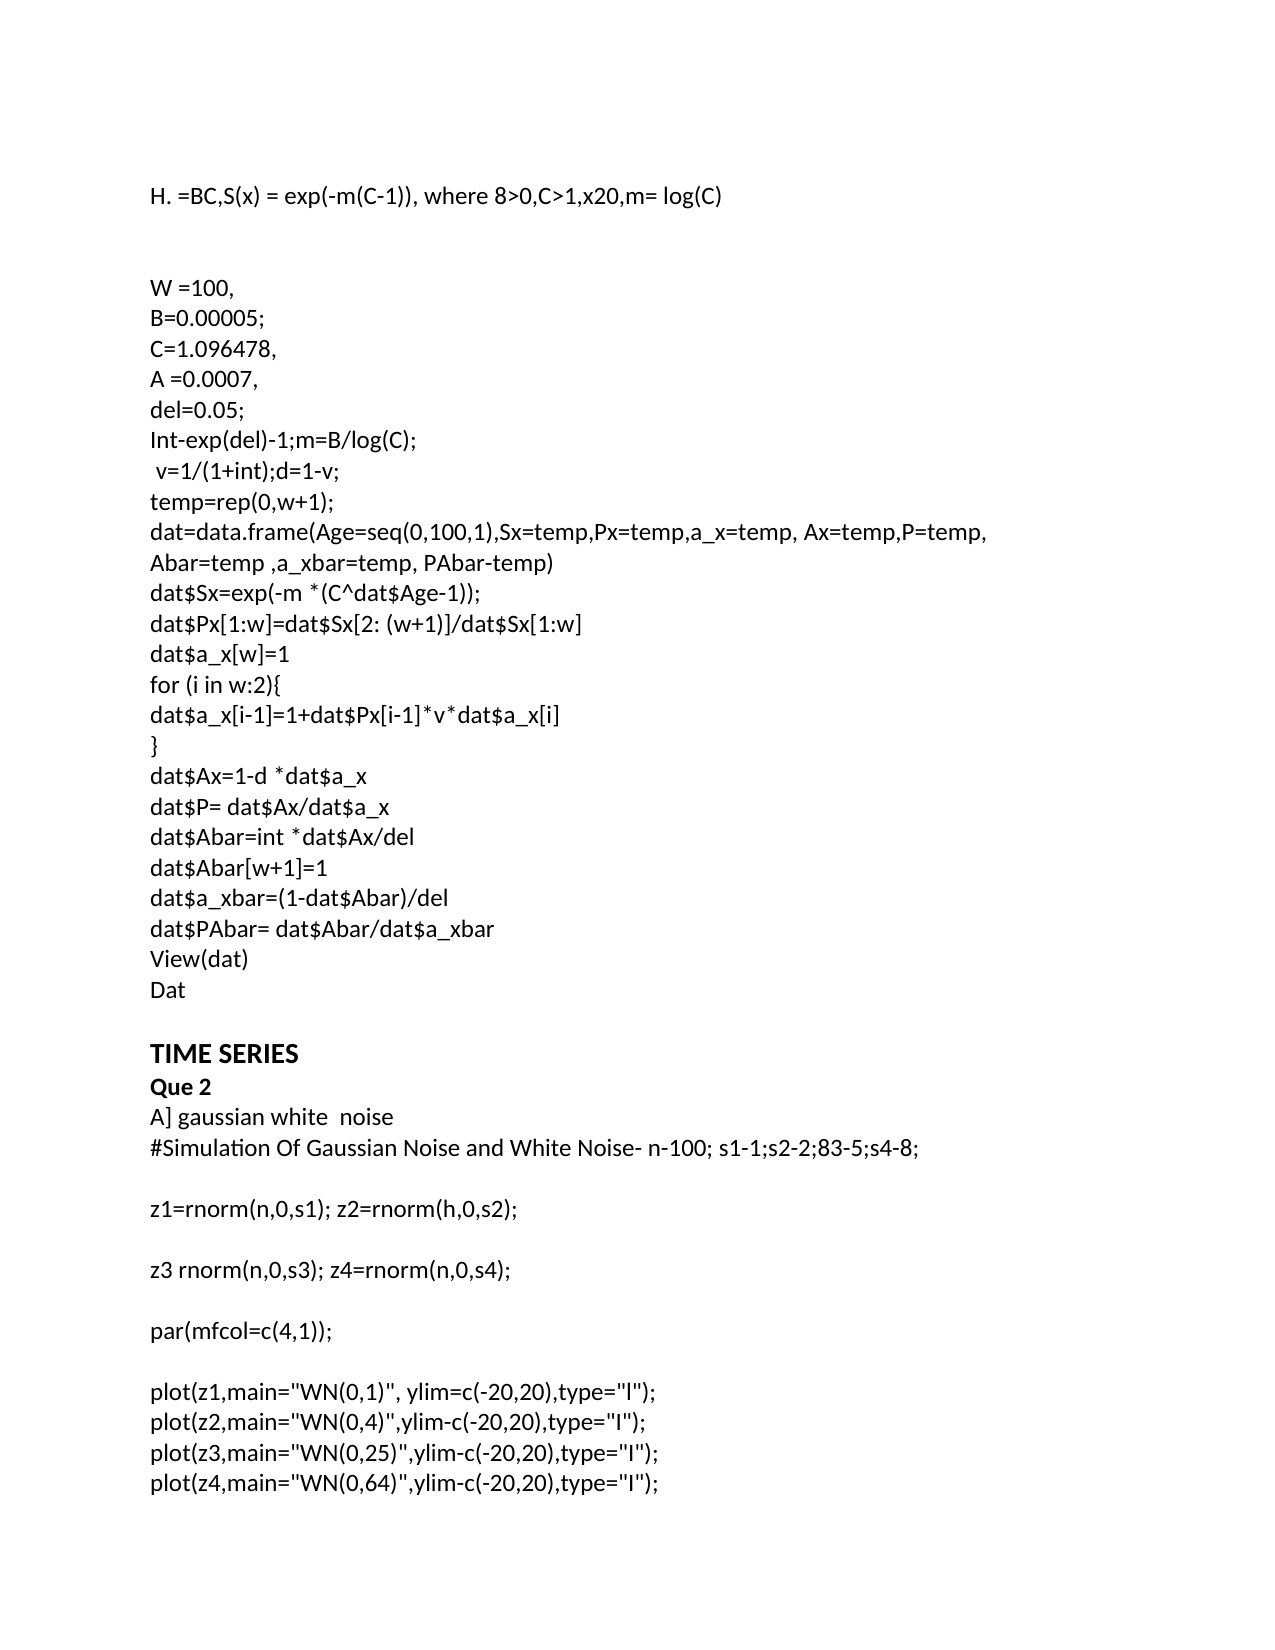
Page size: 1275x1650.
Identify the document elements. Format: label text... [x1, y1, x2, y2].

text dat$a_x[i-1]=1+dat$Px[i-1]*v*dat$a_x[i] [150, 699, 1125, 730]
text plot(z3,main="WN(0,25)",ylim-c(-20,20),type="I"); [150, 1437, 1125, 1467]
text Dat [150, 974, 1125, 1004]
text dat$a_x[w]=1 [150, 638, 1125, 669]
text dat$Sx=exp(-m *(C^dat$Age-1)); [150, 577, 1125, 608]
text #Simulation Of Gaussian Noise and White Noise- n-100; s1-1;s2-2;83-5;s4-8; [150, 1132, 1125, 1162]
text TIME SERIES [150, 1035, 1125, 1071]
text B=0.00005; [150, 303, 1125, 333]
text dat$Px[1:w]=dat$Sx[2: (w+1)]/dat$Sx[1:w] [150, 608, 1125, 638]
text plot(z4,main="WN(0,64)",ylim-c(-20,20),type="I"); [150, 1467, 1125, 1498]
text dat$Abar=int *dat$Ax/del [150, 821, 1125, 852]
text dat$Ax=1-d *dat$a_x [150, 760, 1125, 791]
text z3 rnorm(n,0,s3); z4=rnorm(n,0,s4); [150, 1254, 1125, 1284]
text Que 2 [150, 1071, 1125, 1101]
text z1=rnorm(n,0,s1); z2=rnorm(h,0,s2); [150, 1193, 1125, 1223]
text dat$P= dat$Ax/dat$a_x [150, 791, 1125, 821]
text W =100, [150, 272, 1125, 303]
text del=0.05; [150, 394, 1125, 425]
text dat$a_xbar=(1-dat$Abar)/del [150, 882, 1125, 913]
text plot(z1,main="WN(0,1)", ylim=c(-20,20),type="l"); [150, 1376, 1125, 1406]
text plot(z2,main="WN(0,4)",ylim-c(-20,20),type="I"); [150, 1406, 1125, 1437]
text } [150, 730, 1125, 760]
text temp=rep(0,w+1); [150, 486, 1125, 516]
text for (i in w:2){ [150, 669, 1125, 699]
text A] gaussian white noise [150, 1101, 1125, 1132]
text dat=data.frame(Age=seq(0,100,1),Sx=temp,Px=temp,a_x=temp, Ax=temp,P=temp, Abar=temp ,a_xbar=temp, PAbar-temp) [150, 516, 1125, 577]
text Int-exp(del)-1;m=B/log(C); [150, 425, 1125, 455]
text View(dat) [150, 943, 1125, 974]
text v=1/(1+int);d=1-v; [150, 455, 1125, 486]
text par(mfcol=c(4,1)); [150, 1315, 1125, 1345]
text dat$Abar[w+1]=1 [150, 852, 1125, 882]
text H. =BC,S(x) = exp(-m(C-1)), where 8>0,C>1,x20,m= log(C) [150, 181, 1125, 211]
text A =0.0007, [150, 364, 1125, 394]
text dat$PAbar= dat$Abar/dat$a_xbar [150, 913, 1125, 943]
text C=1.096478, [150, 333, 1125, 364]
